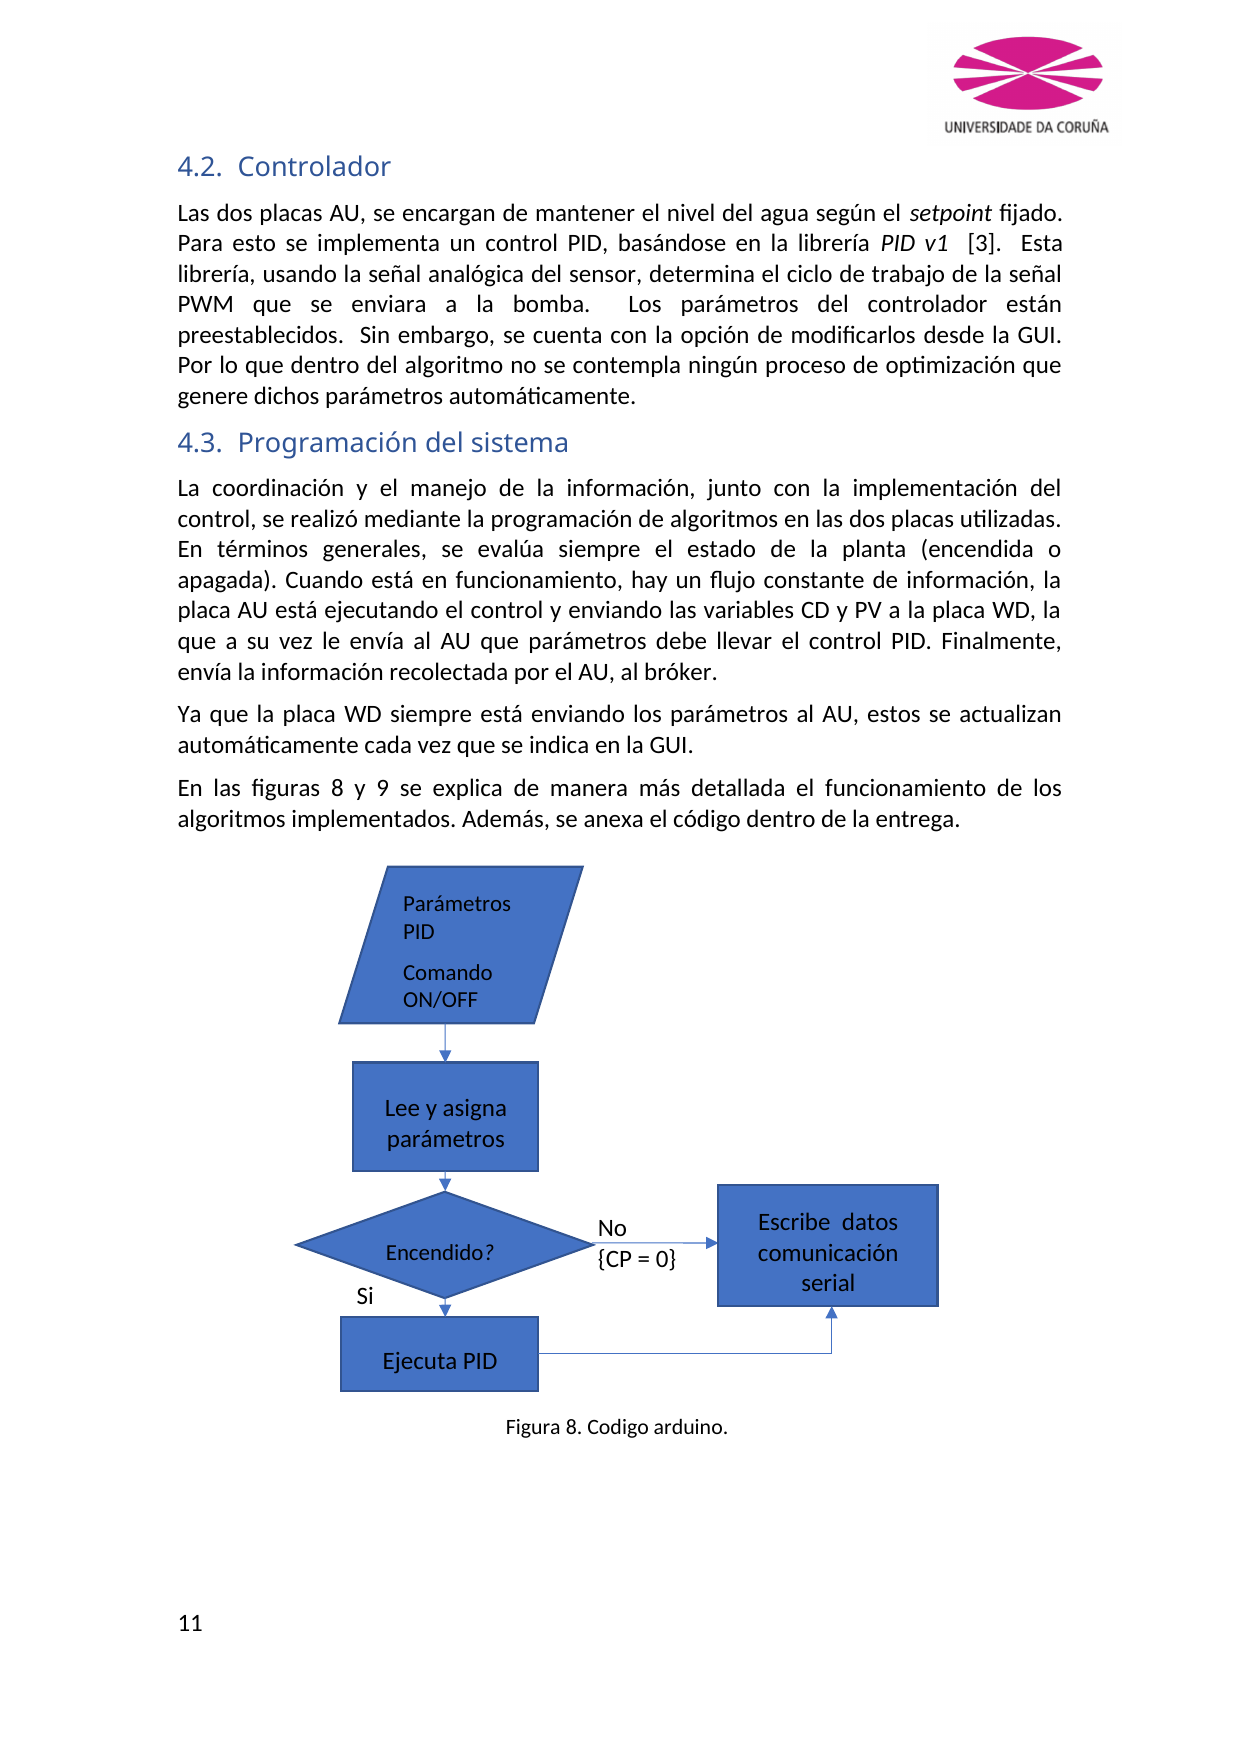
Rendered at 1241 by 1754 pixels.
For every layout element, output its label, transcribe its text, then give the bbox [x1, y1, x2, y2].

text En las figuras 8 y 9 se explica de manera más detallada el funcionamiento de los algoritmos implementados. Además, se anexa el código dentro de la entrega. [177, 772, 1063, 833]
text Las dos placas AU, se encargan de mantener el nivel del agua según el setpoint fijado. Para esto se implementa un control PID, basándose en la librería PID v1 . Esta librería, usando la señal analógica del sensor, determina el ciclo de trabajo de la señal PWM que se enviara a la bomba. Los parámetros del controlador están preestablecidos. Sin embargo, se cuenta con la opción de modificarlos desde la GUI. Por lo que dentro del algoritmo no se contempla ningún proceso de optimización que genere dichos parámetros automáticamente. [177, 197, 1063, 411]
text La coordinación y el manejo de la información, junto con la implementación del control, se realizó mediante la programación de algoritmos en las dos placas utilizadas. En términos generales, se evalúa siempre el estado de la planta (encendida o apagada). Cuando está en funcionamiento, hay un flujo constante de información, la placa AU está ejecutando el control y enviando las variables CD y PV a la placa WD, la que a su vez le envía al AU que parámetros debe llevar el control PID. Finalmente, envía la información recolectada por el AU, al bróker. [177, 472, 1063, 686]
subtitle Controlador [177, 148, 1063, 184]
picture [927, 22, 1123, 146]
subtitle Programación del sistema [177, 423, 1063, 460]
text Ya que la placa WD siempre está enviando los parámetros al AU, estos se actualizan automáticamente cada vez que se indica en la GUI. [177, 699, 1063, 760]
